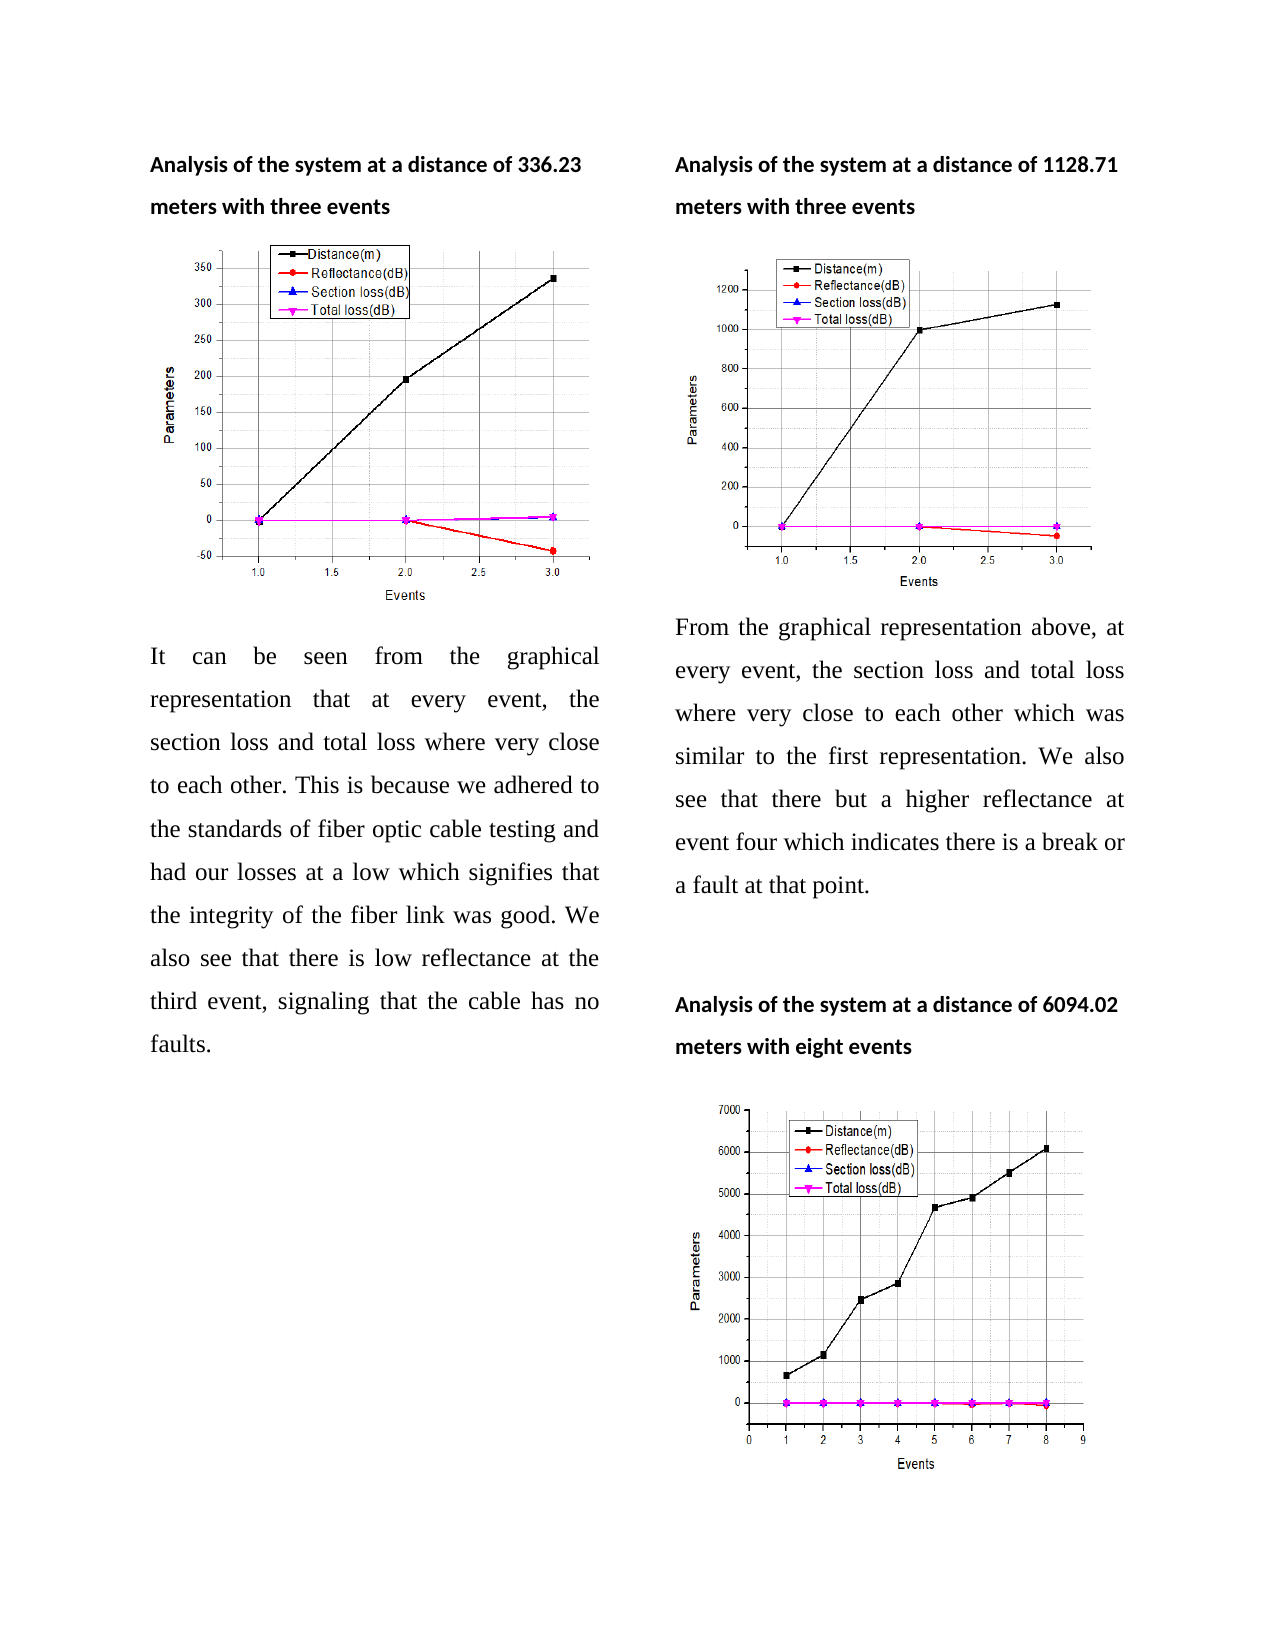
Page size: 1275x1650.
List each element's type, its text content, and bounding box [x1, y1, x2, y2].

text It can be seen from the graphical representation that at every event, the section loss and total loss where very close to each other. This is because we adhered to the standards of fiber optic cable testing and had our losses at a low which signifies that the integrity of the fiber link was good. We also see that there is low reflectance at the third event, signaling that the cable has no faults. [150, 641, 600, 1058]
picture [675, 250, 1123, 593]
picture [150, 233, 604, 611]
text Analysis of the system at a distance of 1128.71 meters with three events [675, 150, 1125, 220]
text Analysis of the system at a distance of 336.23 meters with three events [150, 150, 600, 233]
text From the graphical representation above, at every event, the section loss and total loss where very close to each other which was similar to the first representation. We also see that there but a higher reflectance at event four which indicates there is a break or a fault at that point. [675, 612, 1125, 899]
picture [675, 1090, 1121, 1477]
text Analysis of the system at a distance of 6094.02 meters with eight events [675, 990, 1125, 1060]
